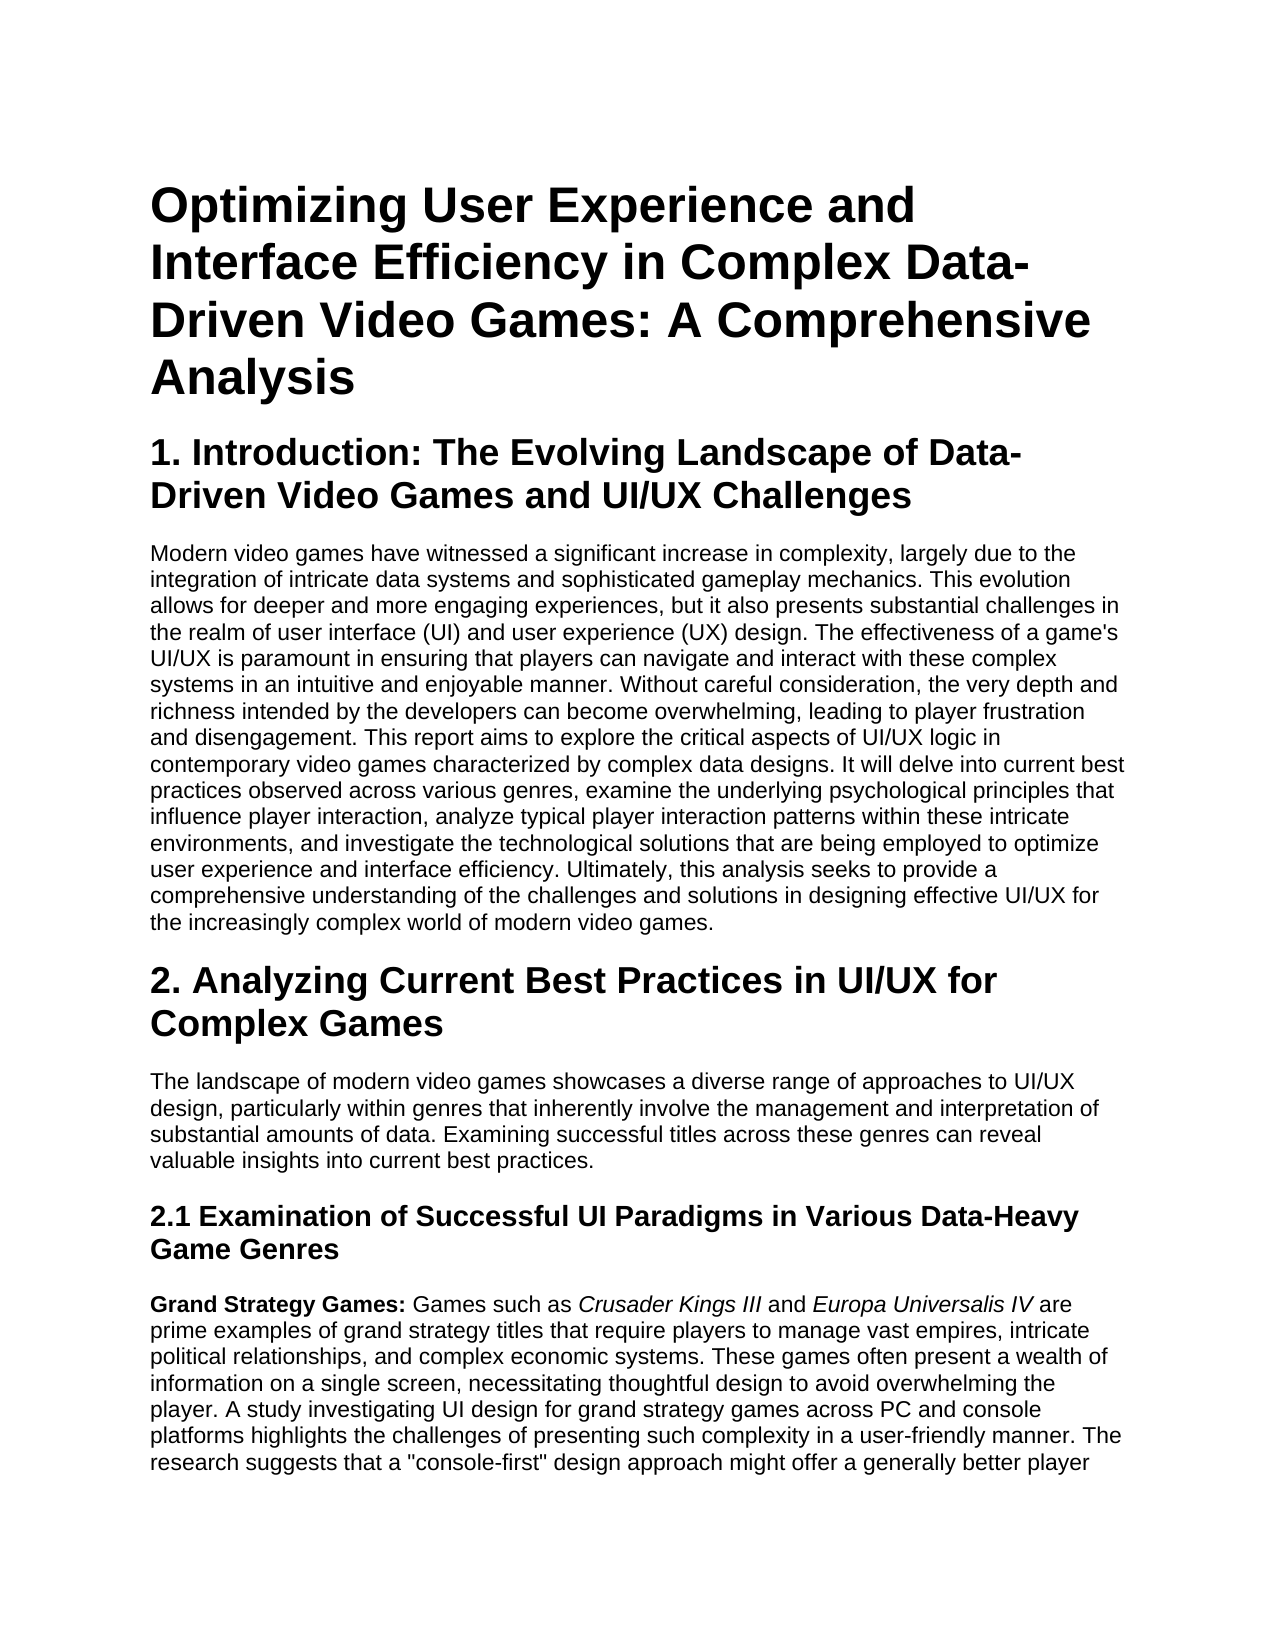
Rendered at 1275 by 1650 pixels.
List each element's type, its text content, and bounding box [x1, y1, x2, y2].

subtitle 2. Analyzing Current Best Practices in UI/UX for Complex Games [150, 958, 1125, 1045]
subtitle 1. Introduction: The Evolving Landscape of Data-Driven Video Games and UI/UX Challenges [150, 430, 1125, 516]
subtitle Optimizing User Experience and Interface Efficiency in Complex Data-Driven Video Games: A Comprehensive Analysis [150, 175, 1125, 405]
subtitle 2.1 Examination of Successful UI Paradigms in Various Data-Heavy Game Genres [150, 1198, 1125, 1266]
text Modern video games have witnessed a significant increase in complexity, largely due to the integration of intricate data systems and sophisticated gameplay mechanics. This evolution allows for deeper and more engaging experiences, but it also presents substantial challenges in the realm of user interface (UI) and user experience (UX) design. The effectiveness of a game's UI/UX is paramount in ensuring that players can navigate and interact with these complex systems in an intuitive and enjoyable manner. Without careful consideration, the very depth and richness intended by the developers can become overwhelming, leading to player frustration and disengagement. This report aims to explore the critical aspects of UI/UX logic in contemporary video games characterized by complex data designs. It will delve into current best practices observed across various genres, examine the underlying psychological principles that influence player interaction, analyze typical player interaction patterns within these intricate environments, and investigate the technological solutions that are being employed to optimize user experience and interface efficiency. Ultimately, this analysis seeks to provide a comprehensive understanding of the challenges and solutions in designing effective UI/UX for the increasingly complex world of modern video games. [150, 540, 1125, 935]
text The landscape of modern video games showcases a diverse range of approaches to UI/UX design, particularly within genres that inherently involve the management and interpretation of substantial amounts of data. Examining successful titles across these genres can reveal valuable insights into current best practices. [150, 1068, 1125, 1173]
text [150, 1291, 1125, 1475]
